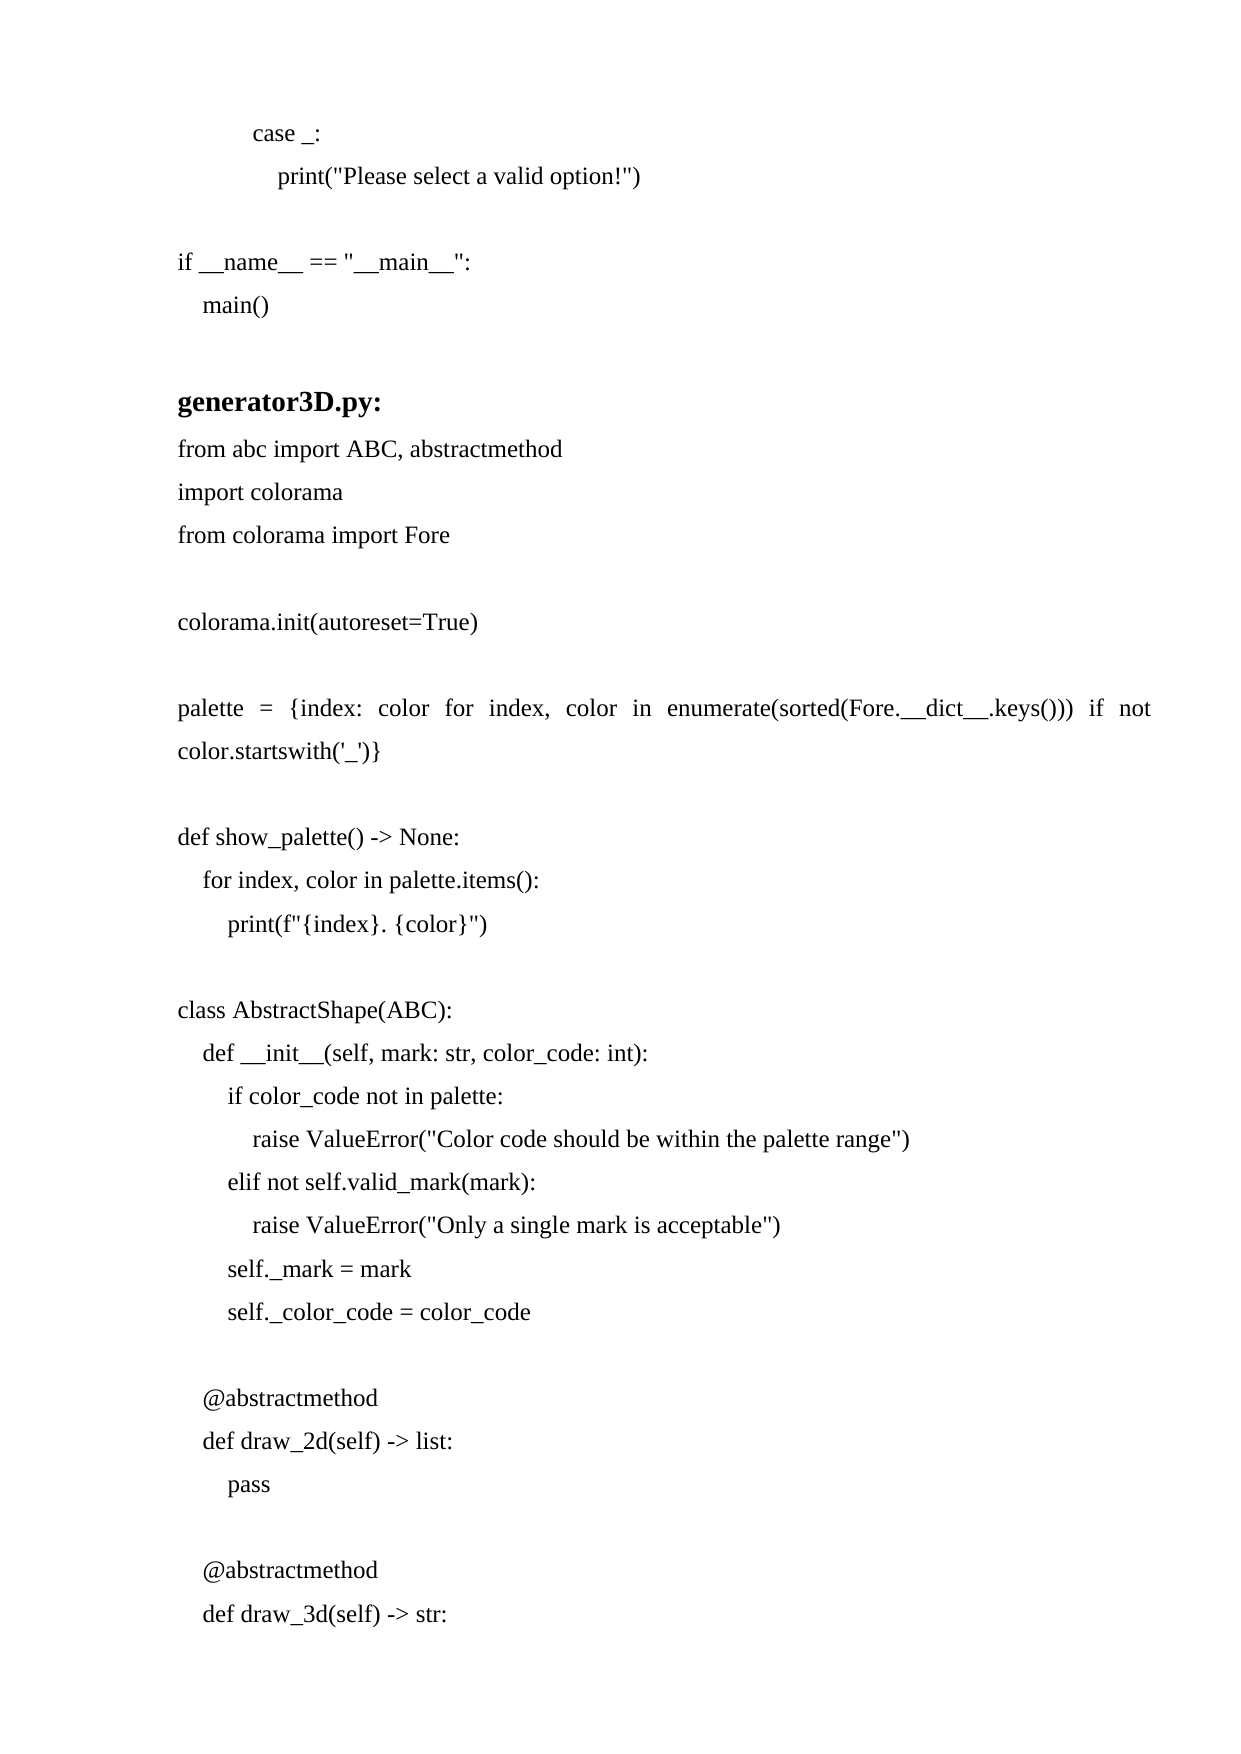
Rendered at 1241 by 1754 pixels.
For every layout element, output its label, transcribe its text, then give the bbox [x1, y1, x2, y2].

text print("Please select a valid option!") [177, 161, 1152, 190]
text import colorama [177, 477, 1152, 506]
text print(f"{index}. {color}") [177, 909, 1152, 937]
text self._mark = mark [177, 1254, 1152, 1282]
text from colorama import Fore [177, 521, 1152, 549]
text raise ValueError("Only a single mark is acceptable") [177, 1211, 1152, 1239]
text def draw_3d(self) -> str: [177, 1599, 1152, 1627]
text self._color_code = color_code [177, 1297, 1152, 1326]
text for index, color in palette.items(): [177, 866, 1152, 894]
text class AbstractShape(ABC): [177, 995, 1152, 1024]
text if color_code not in palette: [177, 1081, 1152, 1110]
text def __init__(self, mark: str, color_code: int): [177, 1038, 1152, 1067]
text colorama.init(autoreset=True) [177, 607, 1152, 636]
text generator3D.py: [177, 384, 1152, 418]
text palette = {index: color for index, color in enumerate(sorted(Fore.__dict__.keys())) if not color.startswith('_')} [177, 693, 1152, 765]
text case _: [177, 118, 1152, 147]
text def draw_2d(self) -> list: [177, 1426, 1152, 1455]
text main() [177, 291, 1152, 319]
text if __name__ == "__main__": [177, 247, 1152, 276]
text pass [177, 1469, 1152, 1498]
text @abstractmethod [177, 1383, 1152, 1412]
text elif not self.valid_mark(mark): [177, 1167, 1152, 1196]
text from abc import ABC, abstractmethod [177, 434, 1152, 463]
text raise ValueError("Color code should be within the palette range") [177, 1124, 1152, 1153]
text def show_palette() -> None: [177, 822, 1152, 851]
text @abstractmethod [177, 1556, 1152, 1584]
